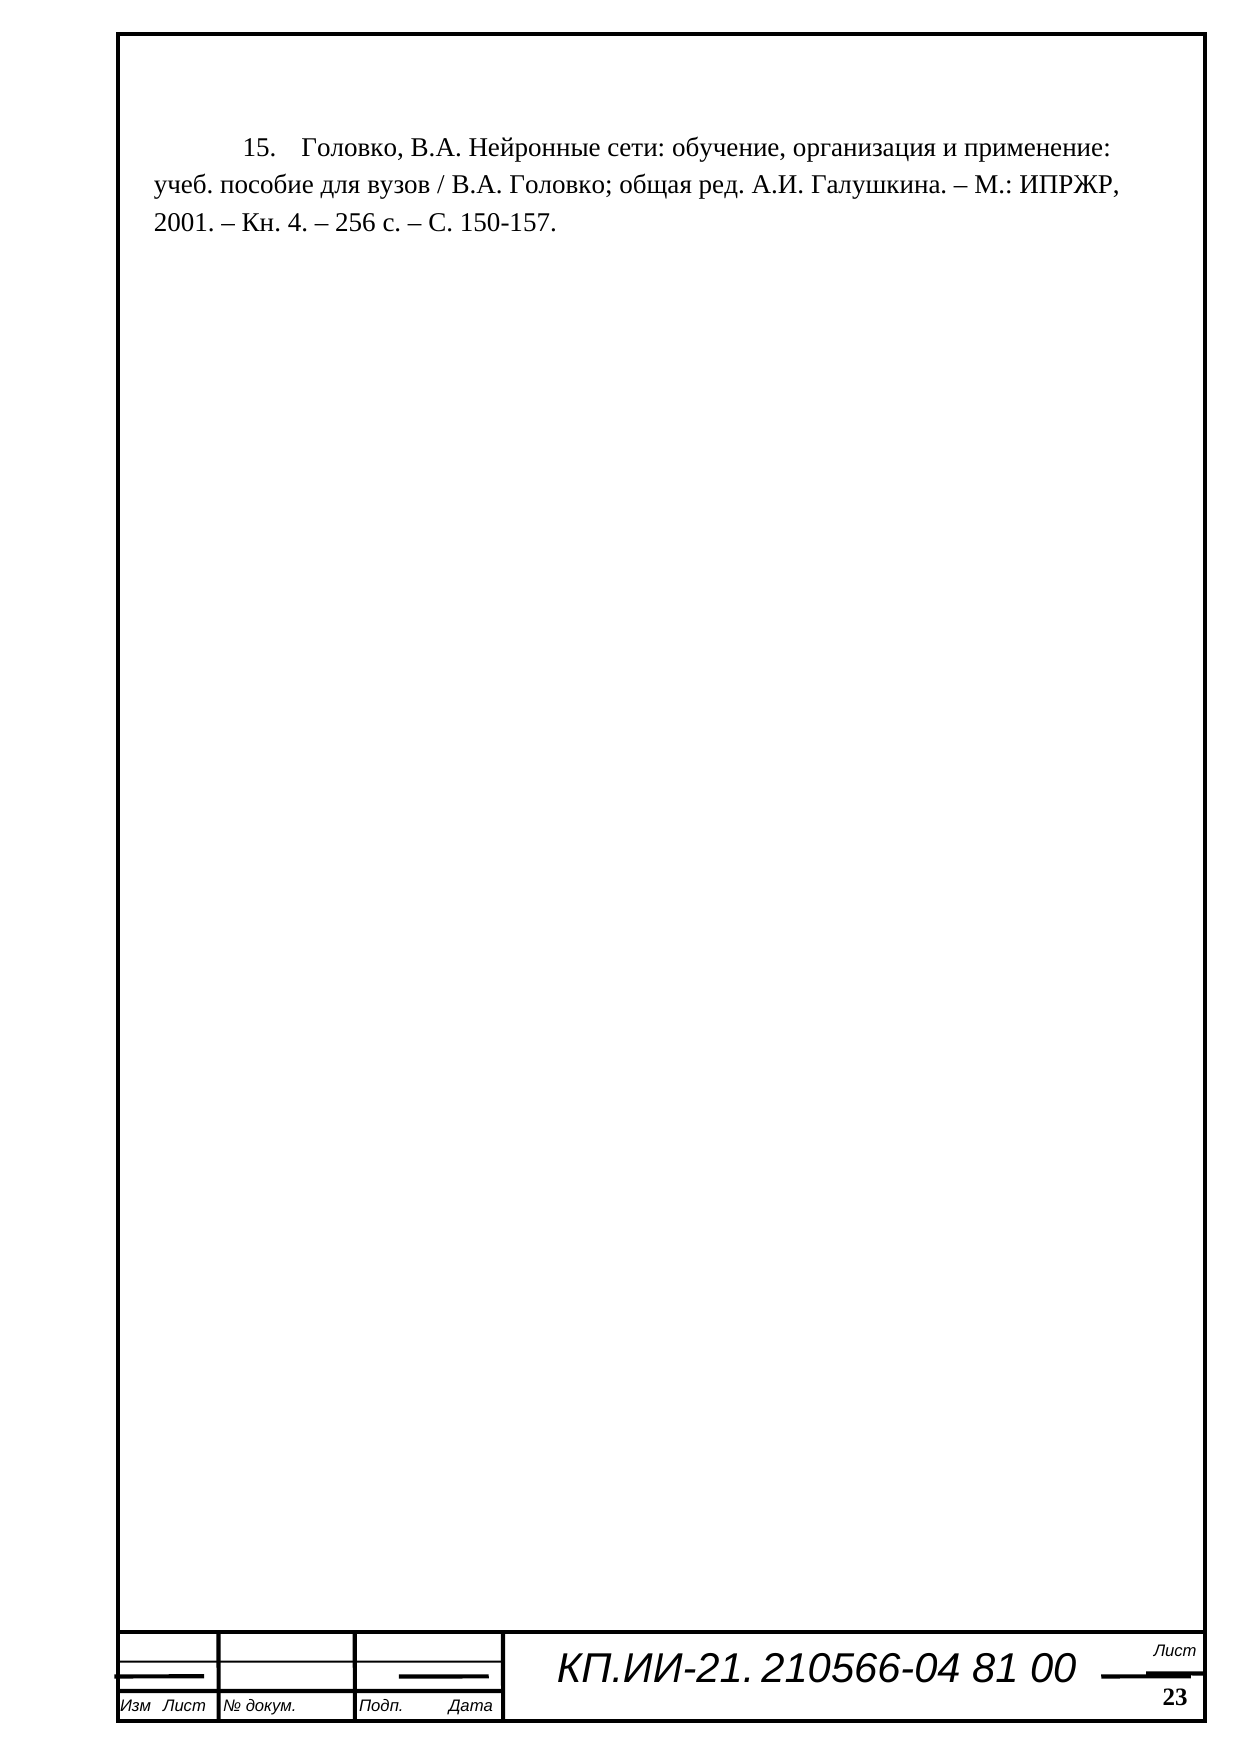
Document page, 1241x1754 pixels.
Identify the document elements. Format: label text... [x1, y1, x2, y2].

list Головко, В.А. Нейронные сети: обучение, организация и применение: учеб. пособие для вузов / В.А. Головко; общая ред. А.И. Галушкина. – М.: ИПРЖР, 2001. – Кн. 4. – 256 с. – С. 150-157. [153, 131, 1175, 237]
